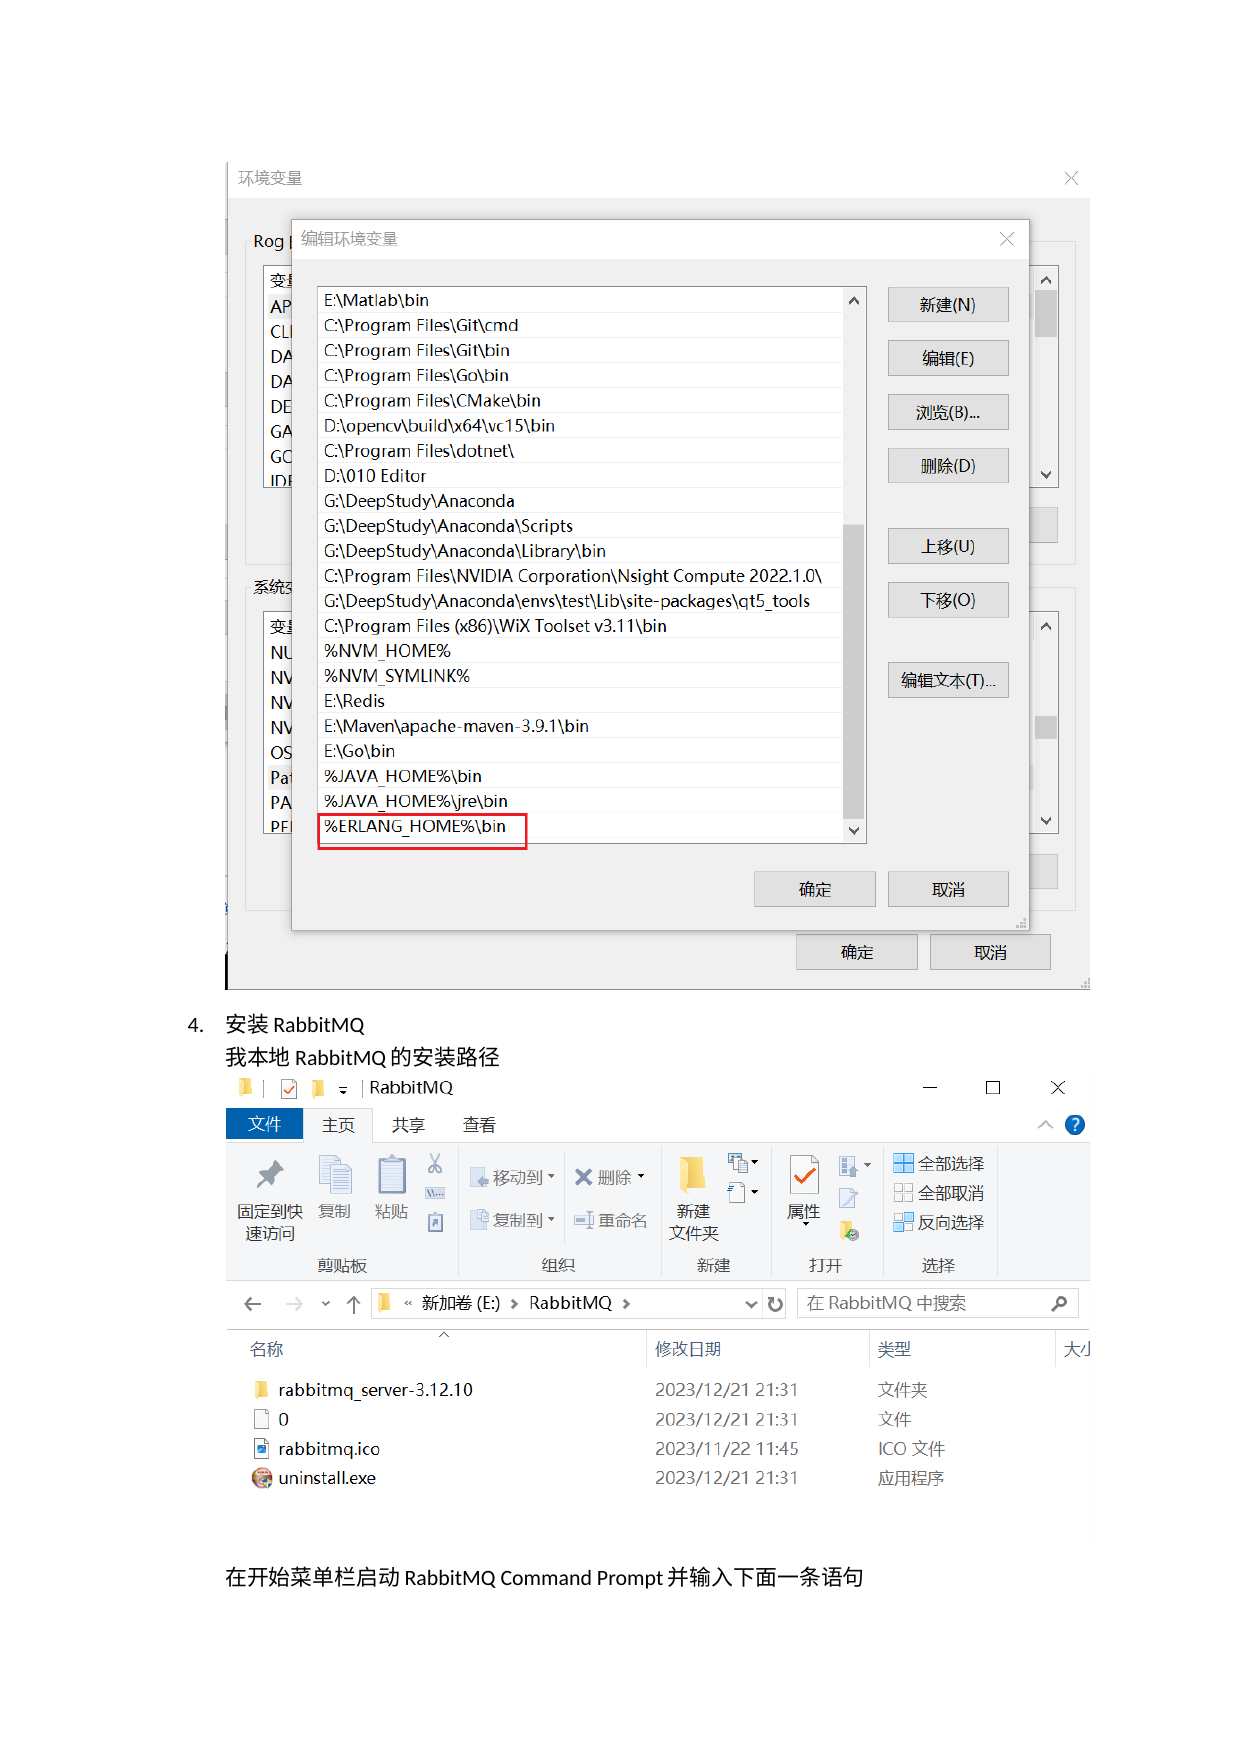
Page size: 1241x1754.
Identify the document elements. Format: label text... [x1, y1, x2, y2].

list 我本地RabbitMQ的安装路径 [225, 1039, 1053, 1072]
list 安装RabbitMQ [187, 1007, 1053, 1039]
picture [225, 162, 1091, 990]
list 在开始菜单栏启动RabbitMQ Command Prompt并输入下面一条语句 [225, 1559, 1053, 1592]
picture [225, 1072, 1091, 1548]
